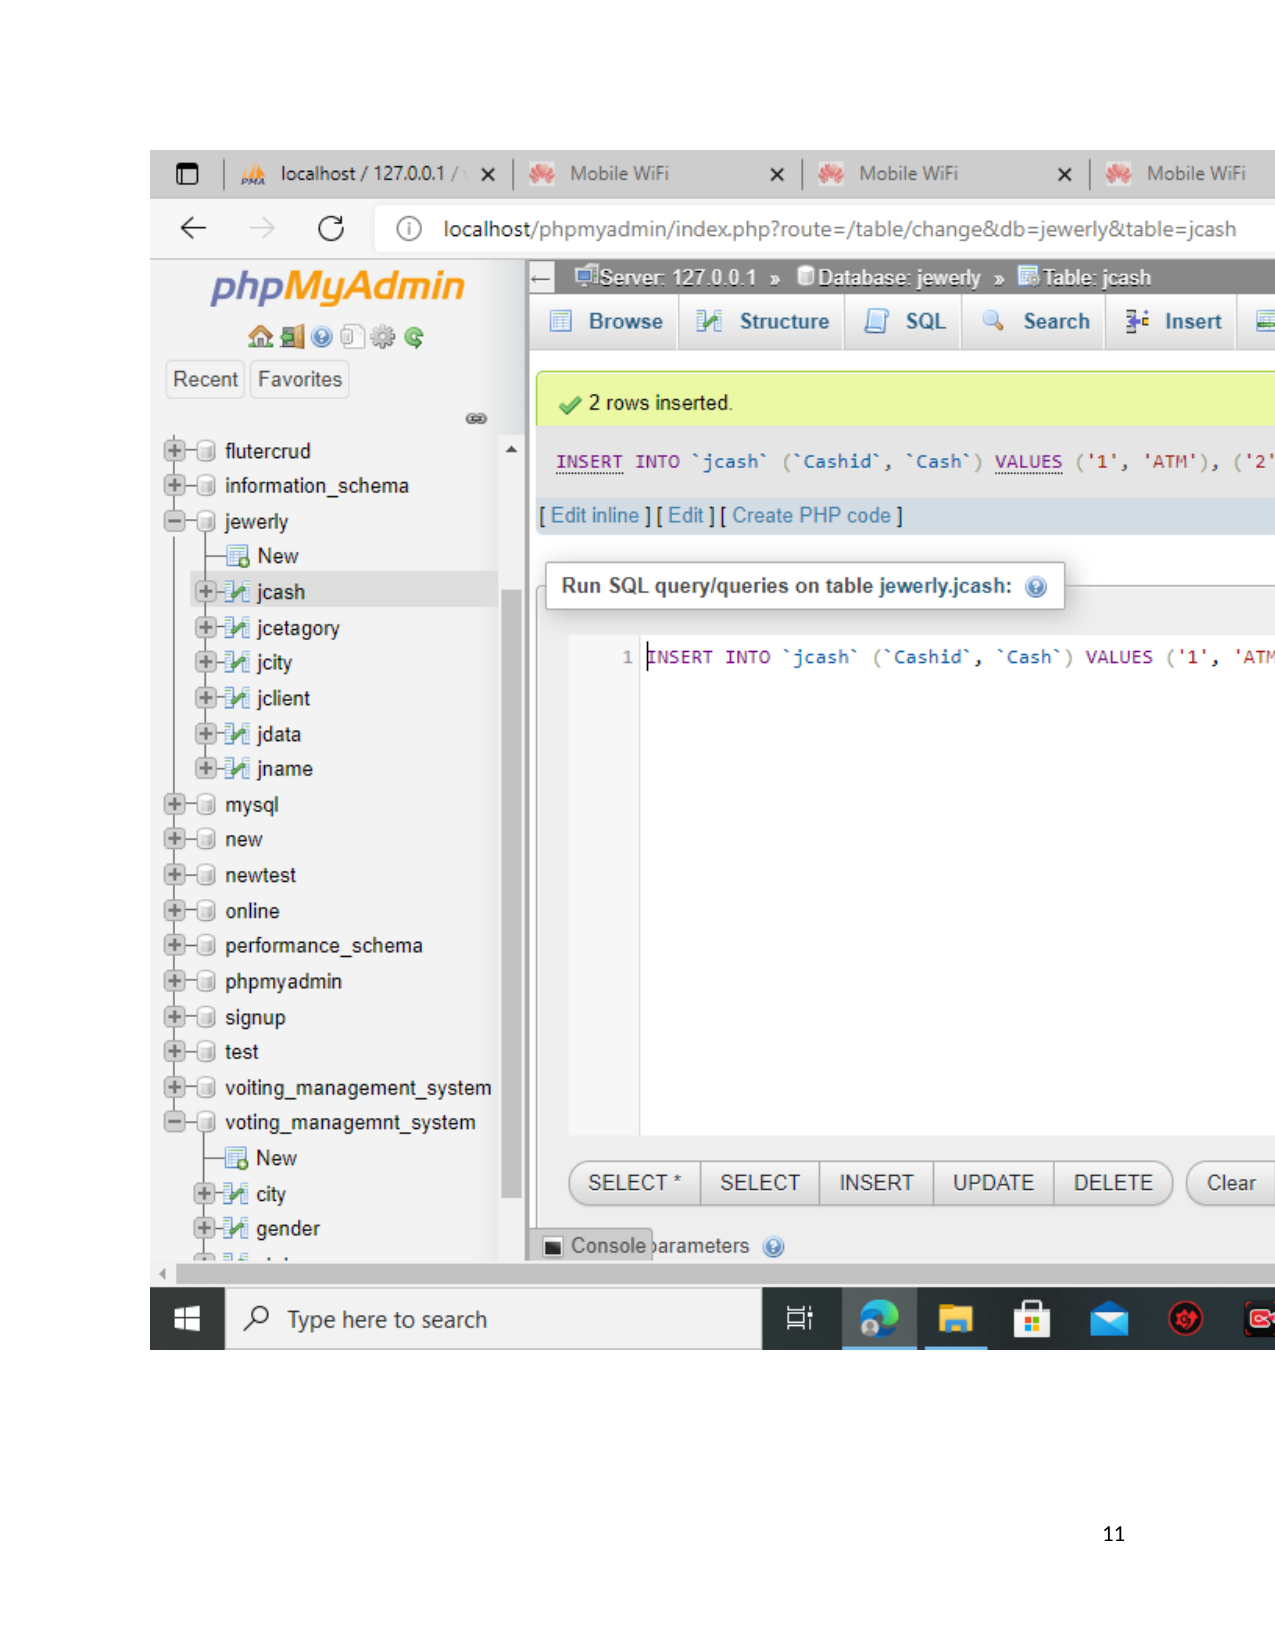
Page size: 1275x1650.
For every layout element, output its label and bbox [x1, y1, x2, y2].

picture [150, 150, 1275, 1350]
